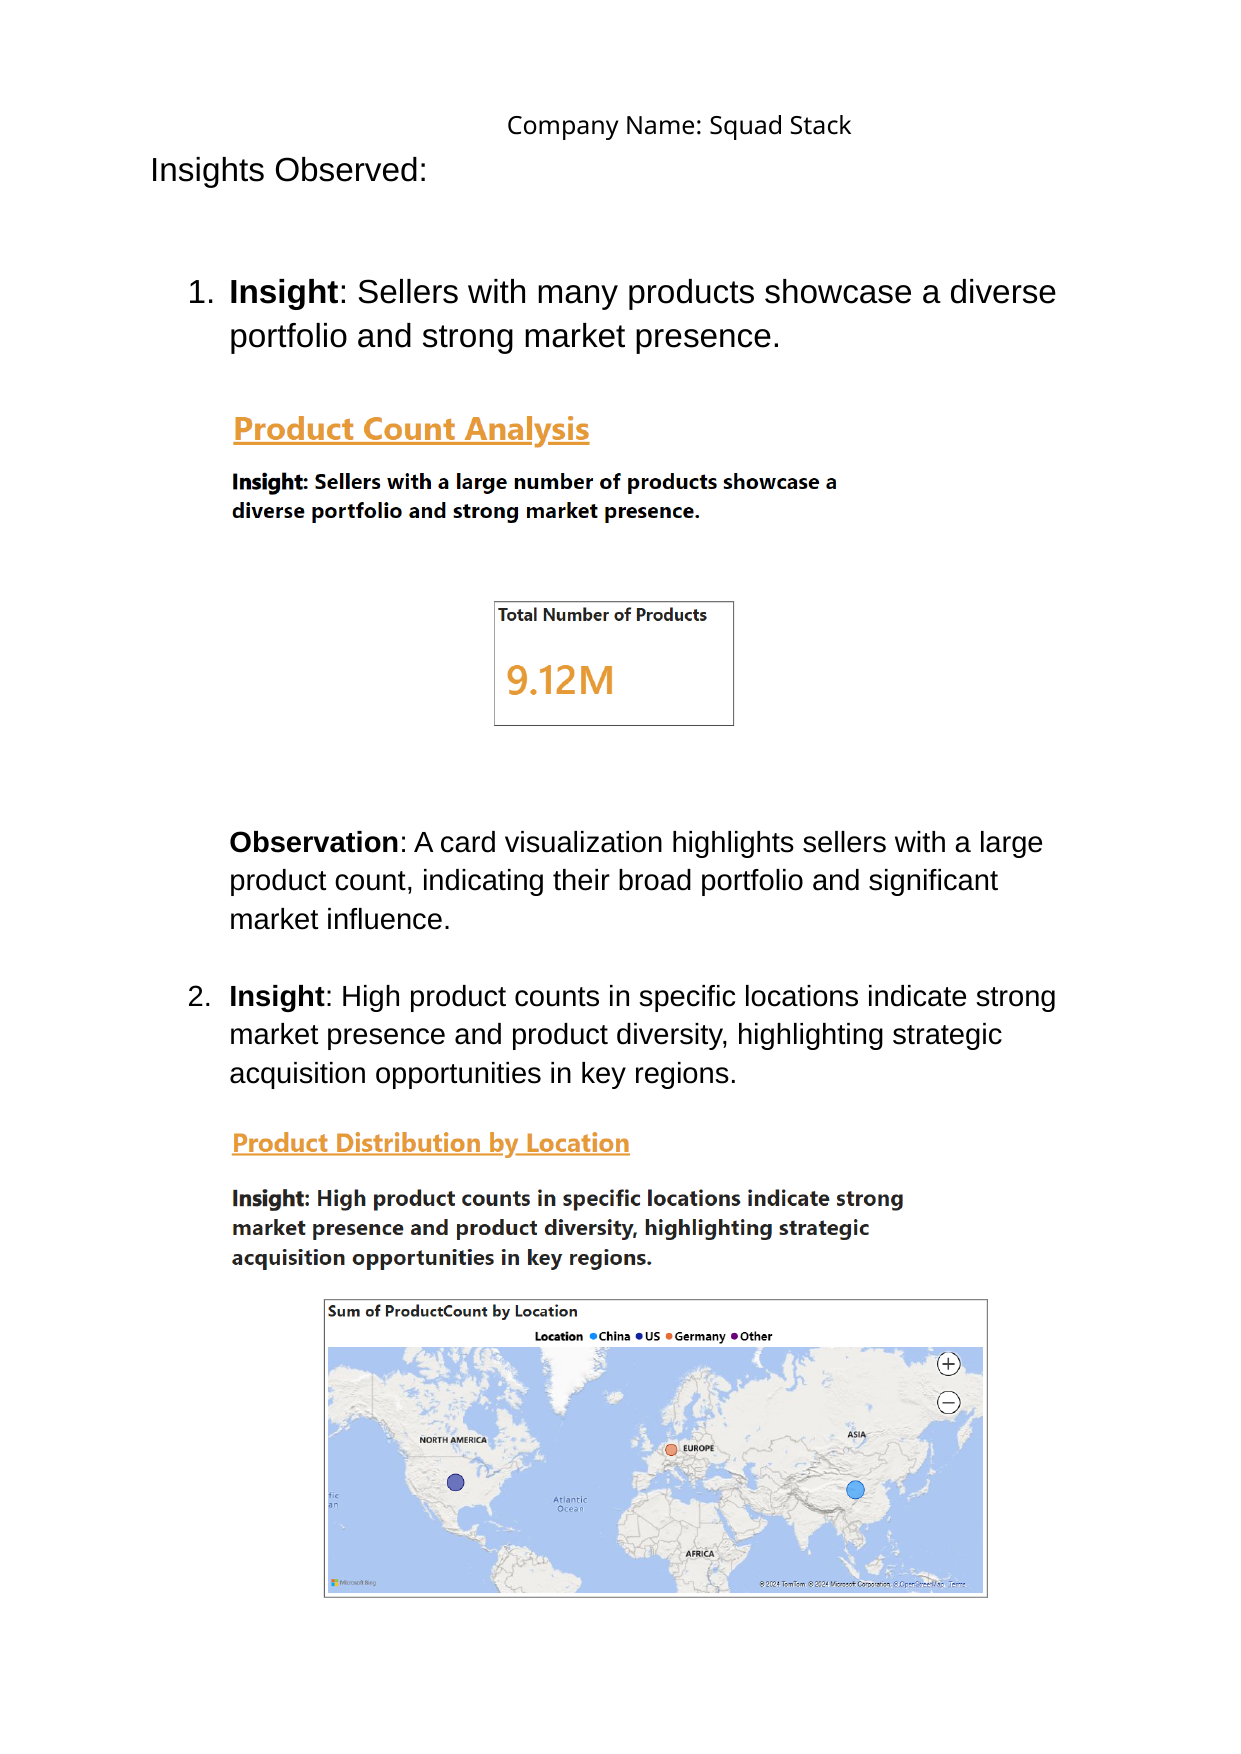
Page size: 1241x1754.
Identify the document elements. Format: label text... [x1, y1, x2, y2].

list Insight: High product counts in specific locations indicate strong market presence and product diversity, highlighting strategic acquisition opportunities in key regions. [187, 979, 1090, 1089]
picture [222, 1117, 1073, 1601]
list Observation: A card visualization highlights sellers with a large product count, indicating their broad portfolio and significant market influence. [229, 825, 1090, 935]
picture [229, 403, 1069, 781]
text Insights Observed: [150, 150, 1090, 188]
